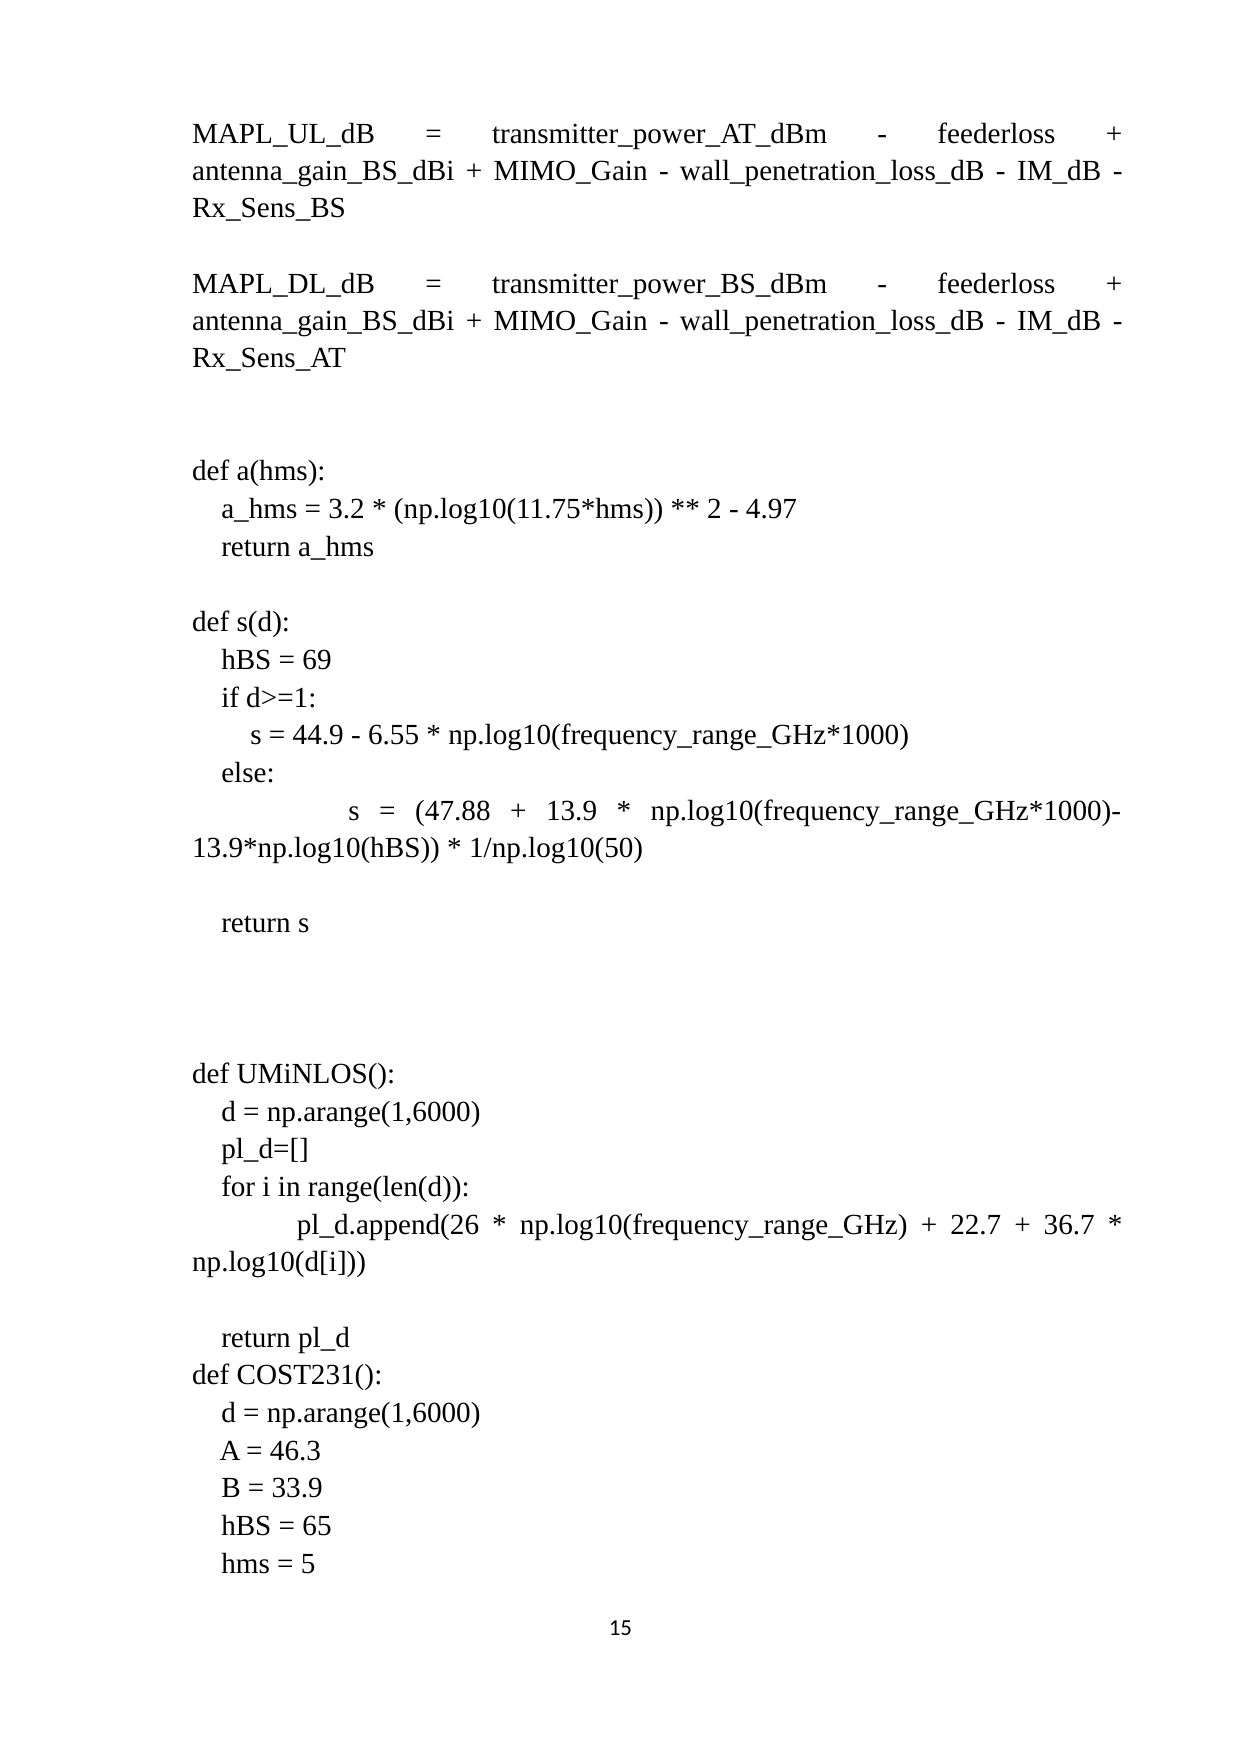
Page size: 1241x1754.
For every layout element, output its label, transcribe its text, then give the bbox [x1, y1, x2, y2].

text return a_hms [192, 529, 1123, 562]
text pl_d=[] [192, 1132, 1123, 1165]
text hBS = 65 [192, 1508, 1123, 1542]
text MAPL_UL_dB = transmitter_power_AT_dBm - feederloss + antenna_gain_BS_dBi + MIMO_Gain - wall_penetration_loss_dB - IM_dB - Rx_Sens_BS [192, 116, 1123, 224]
text d = np.arange(1,6000) [192, 1094, 1123, 1127]
text A = 46.3 [192, 1433, 1123, 1466]
text return s [192, 905, 1123, 939]
text d = np.arange(1,6000) [192, 1395, 1123, 1429]
text if d>=1: [192, 680, 1123, 713]
text MAPL_DL_dB = transmitter_power_BS_dBm - feederloss + antenna_gain_BS_dBi + MIMO_Gain - wall_penetration_loss_dB - IM_dB - Rx_Sens_AT [192, 266, 1123, 374]
text def s(d): [192, 604, 1123, 638]
text pl_d.append(26 * np.log10(frequency_range_GHz) + 22.7 + 36.7 * np.log10(d[i])) [192, 1207, 1123, 1278]
text s = 44.9 - 6.55 * np.log10(frequency_range_GHz*1000) [192, 717, 1123, 751]
text B = 33.9 [192, 1471, 1123, 1504]
text else: [192, 755, 1123, 789]
text a_hms = 3.2 * (np.log10(11.75*hms)) ** 2 - 4.97 [192, 491, 1123, 525]
text def COST231(): [192, 1357, 1123, 1391]
text hms = 5 [192, 1546, 1123, 1579]
text return pl_d [192, 1320, 1123, 1353]
text def UMiNLOS(): [192, 1056, 1123, 1090]
text s = (47.88 + 13.9 * np.log10(frequency_range_GHz*1000)-13.9*np.log10(hBS)) * 1/np.log10(50) [192, 793, 1123, 863]
text for i in range(len(d)): [192, 1169, 1123, 1203]
text hBS = 69 [192, 642, 1123, 676]
text def a(hms): [192, 453, 1123, 487]
